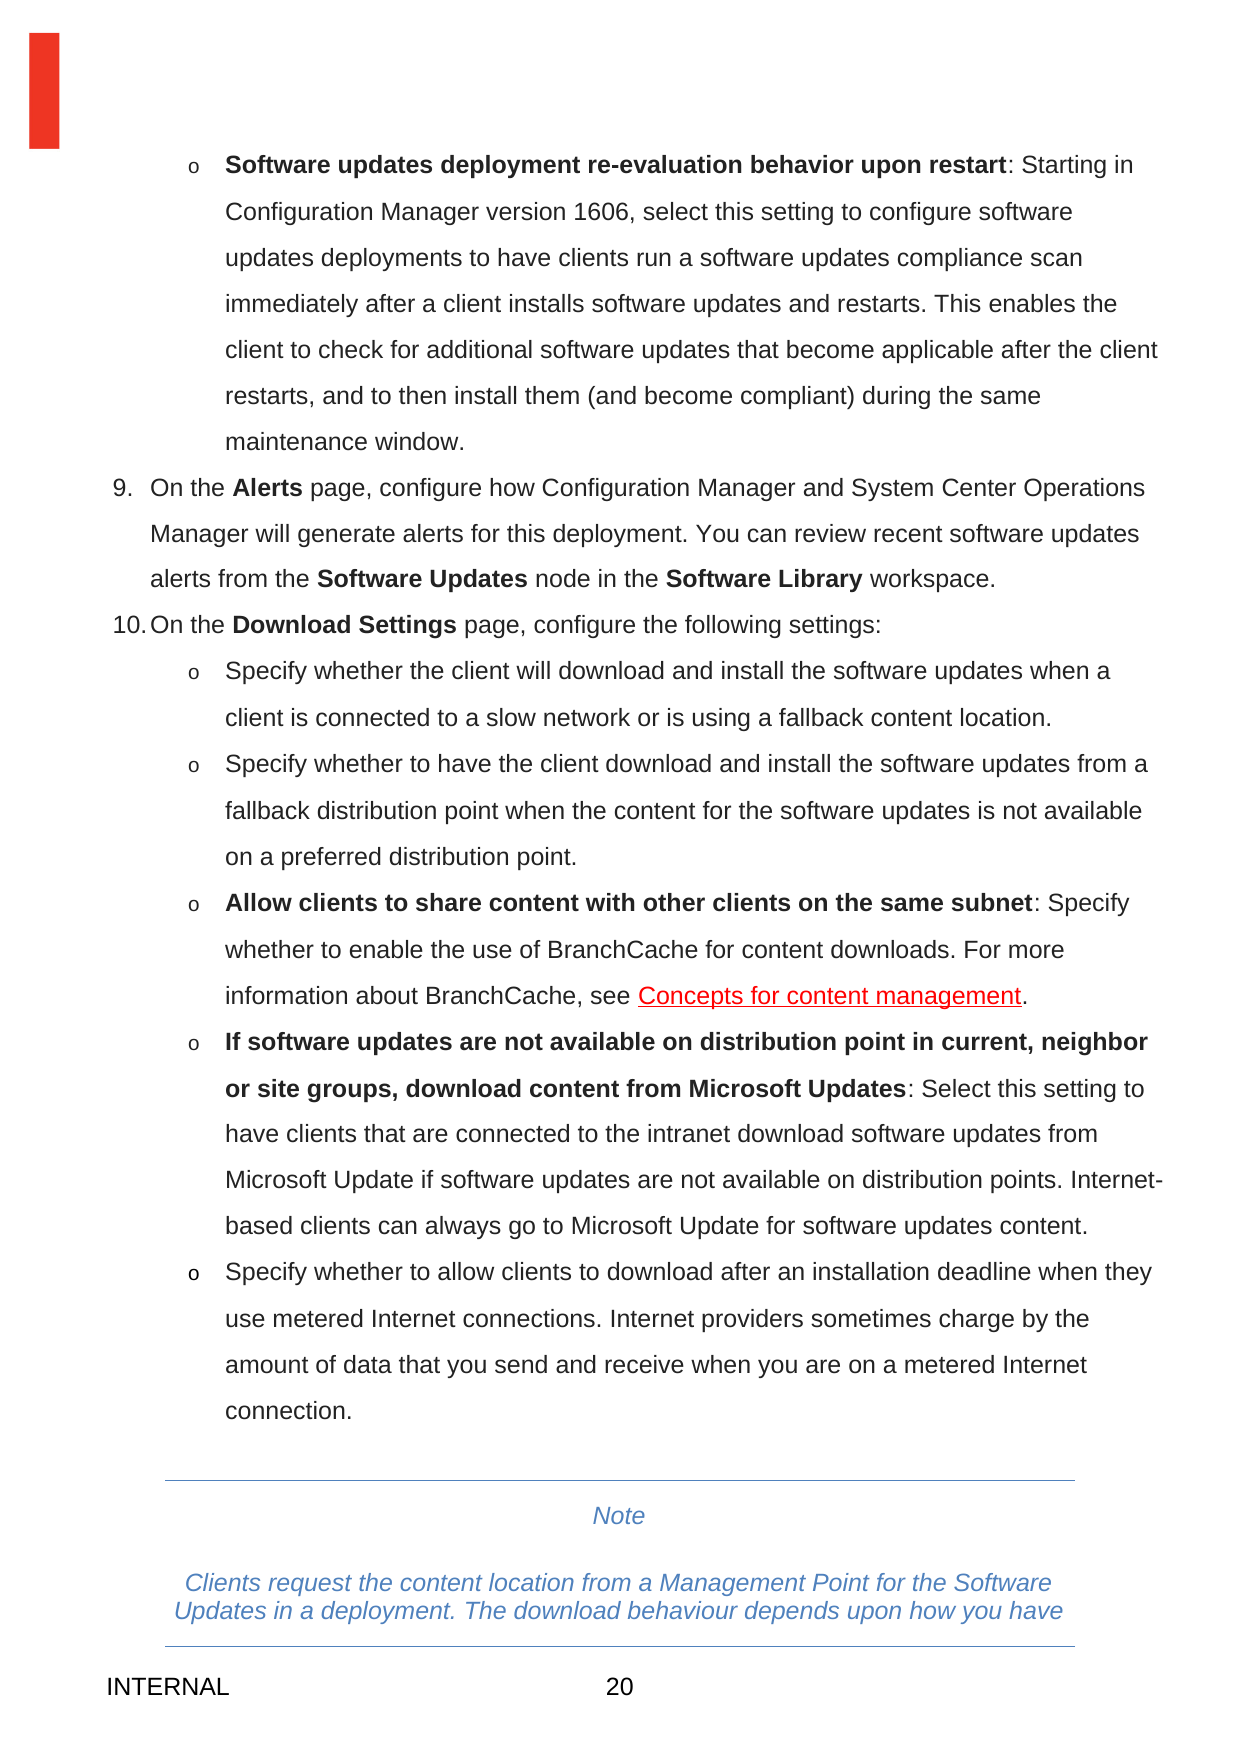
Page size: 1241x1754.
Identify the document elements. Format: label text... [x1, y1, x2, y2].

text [165, 1546, 1075, 1646]
list On the Alerts page, configure how Configuration Manager and System Center Operations Manager will generate alerts for this deployment. You can review recent software updates alerts from the Software Updates node in the Software Library workspace. [112, 473, 1165, 593]
list Specify whether to allow clients to download after an installation deadline when they use metered Internet connections. Internet providers sometimes charge by the amount of data that you send and receive when you are on a metered Internet connection. [187, 1257, 1165, 1425]
list Software updates deployment re-evaluation behavior upon restart: Starting in Configuration Manager version 1606, select this setting to configure software updates deployments to have clients run a software updates compliance scan immediately after a client installs software updates and restarts. This enables the client to check for additional software updates that become applicable after the client restarts, and to then install them (and become compliant) during the same maintenance window. [187, 150, 1165, 455]
list Specify whether the client will download and install the software updates when a client is connected to a slow network or is using a fallback content location. [187, 656, 1165, 732]
list Allow clients to share content with other clients on the same subnet: Specify whether to enable the use of BranchCache for content downloads. For more information about BranchCache, see Concepts for content management. [187, 888, 1165, 1009]
text Note [165, 1481, 1075, 1530]
list Specify whether to have the client download and install the software updates from a fallback distribution point when the content for the software updates is not available on a preferred distribution point. [187, 749, 1165, 871]
list If software updates are not available on distribution point in current, neighbor or site groups, download content from Microsoft Updates: Select this setting to have clients that are connected to the intranet download software updates from Microsoft Update if software updates are not available on distribution points. Internet-based clients can always go to Microsoft Update for software updates content. [187, 1027, 1165, 1240]
list On the Download Settings page, configure the following settings: [112, 610, 1165, 639]
picture [28, 31, 61, 152]
